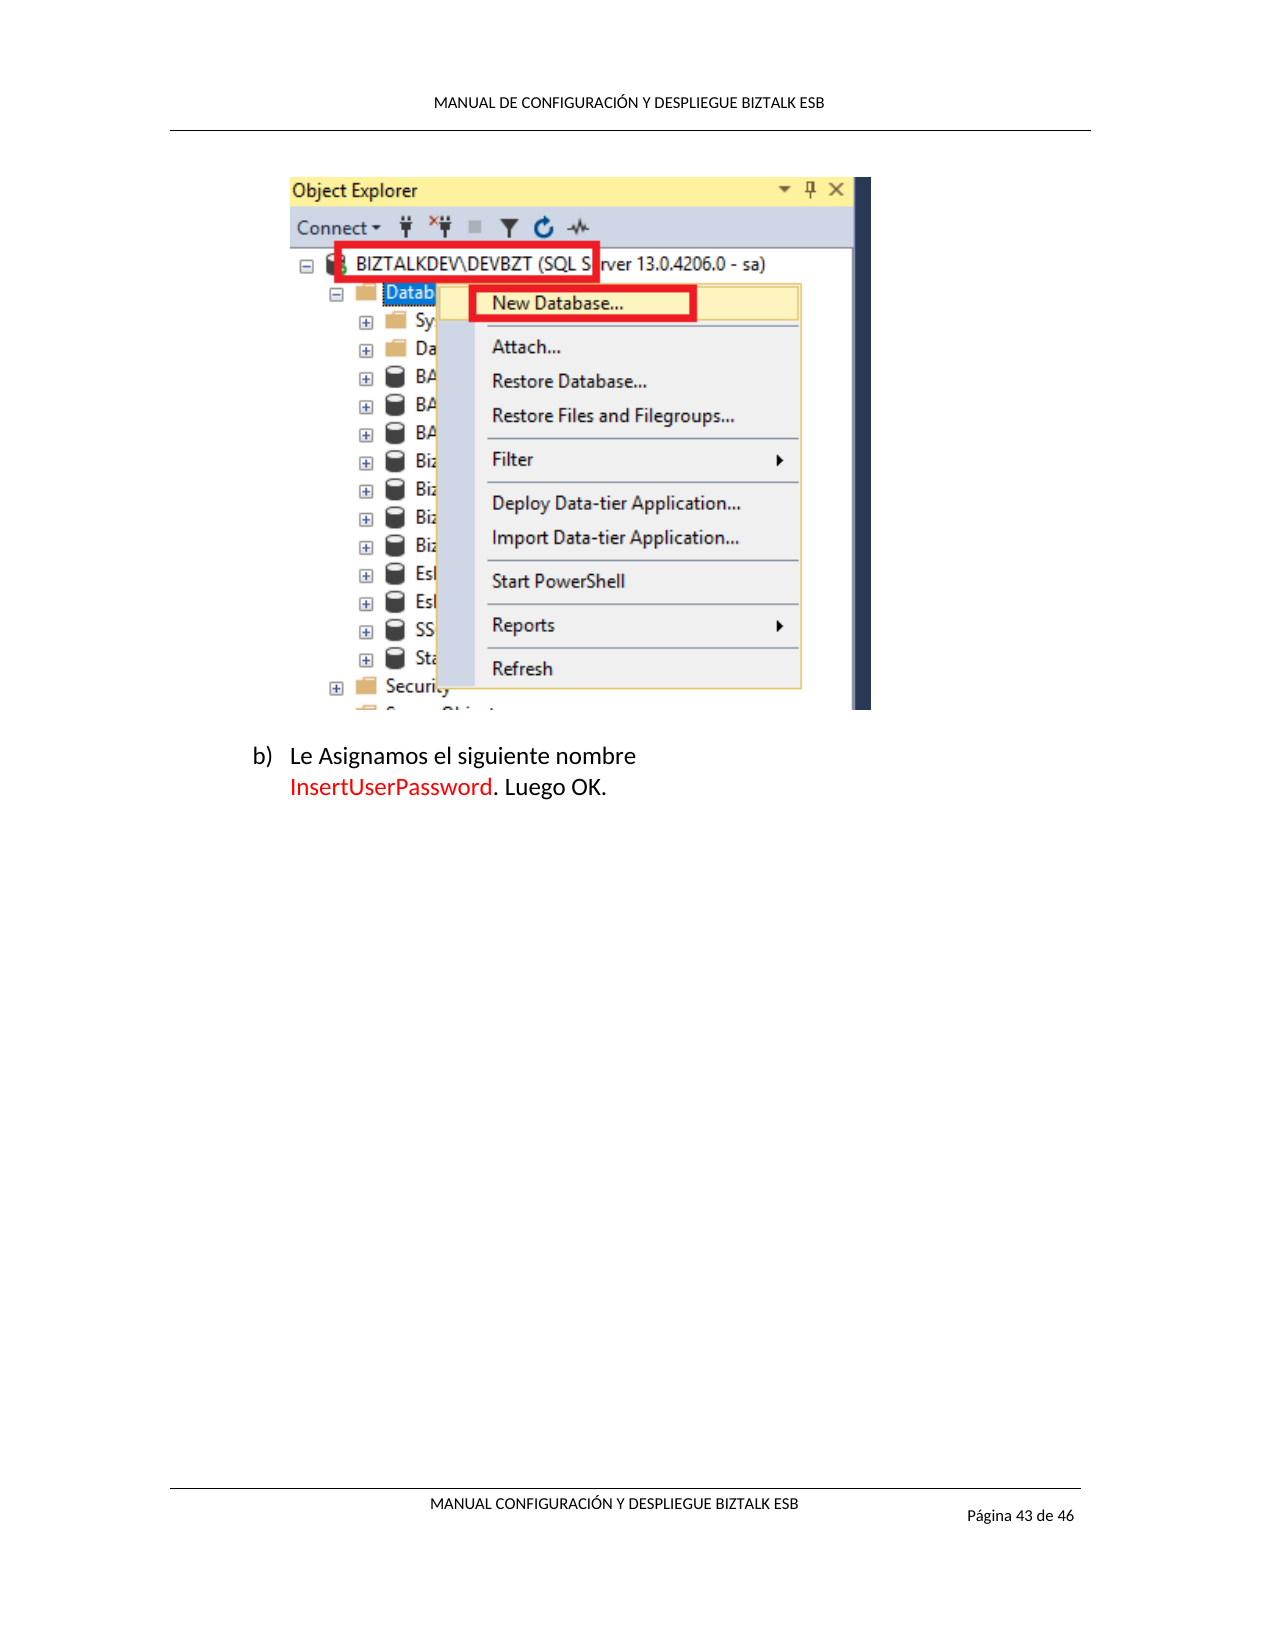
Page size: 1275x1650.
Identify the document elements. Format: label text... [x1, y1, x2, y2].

list InsertUserPassword. Luego OK. [290, 771, 1098, 802]
list Le Asignamos el siguiente nombre [252, 741, 1098, 771]
picture [289, 177, 871, 710]
